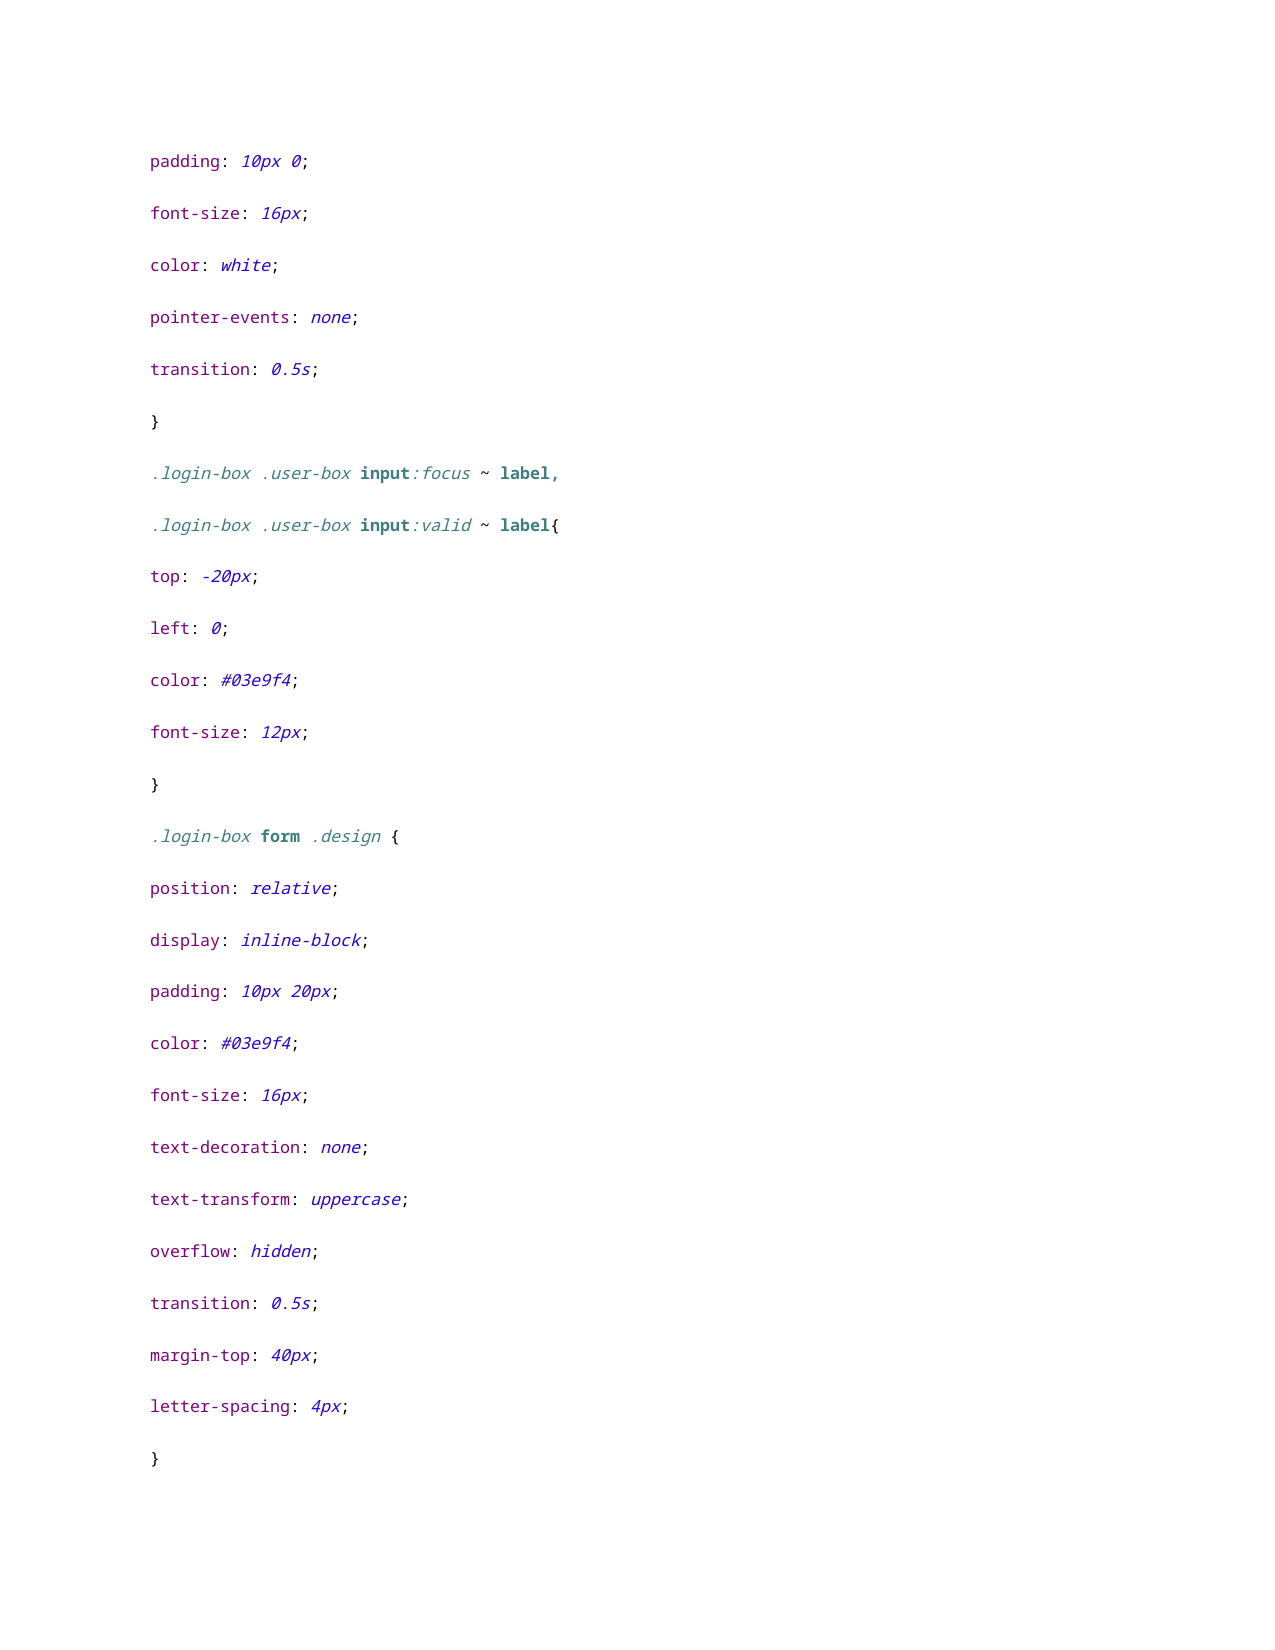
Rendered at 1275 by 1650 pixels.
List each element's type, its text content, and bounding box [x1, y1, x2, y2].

text font-size: 16px; [150, 202, 1125, 224]
text display: inline-block; [150, 928, 1125, 951]
text .login-box .user-box input:focus ~ label, [150, 461, 1125, 484]
text padding: 10px 0; [150, 150, 1125, 173]
text position: relative; [150, 876, 1125, 899]
text color: #03e9f4; [150, 669, 1125, 691]
text overflow: hidden; [150, 1239, 1125, 1262]
text } [150, 409, 1125, 432]
text left: 0; [150, 617, 1125, 639]
text padding: 10px 20px; [150, 980, 1125, 1003]
text margin-top: 40px; [150, 1343, 1125, 1366]
text letter-spacing: 4px; [150, 1395, 1125, 1418]
text top: -20px; [150, 565, 1125, 588]
text } [150, 1447, 1125, 1469]
text } [150, 772, 1125, 795]
text font-size: 12px; [150, 721, 1125, 743]
text font-size: 16px; [150, 1084, 1125, 1106]
text transition: 0.5s; [150, 357, 1125, 380]
text text-decoration: none; [150, 1136, 1125, 1158]
text .login-box .user-box input:valid ~ label{ [150, 513, 1125, 536]
text pointer-events: none; [150, 306, 1125, 328]
text color: #03e9f4; [150, 1032, 1125, 1054]
text text-transform: uppercase; [150, 1187, 1125, 1210]
text color: white; [150, 254, 1125, 276]
text .login-box form .design { [150, 824, 1125, 847]
text transition: 0.5s; [150, 1291, 1125, 1314]
